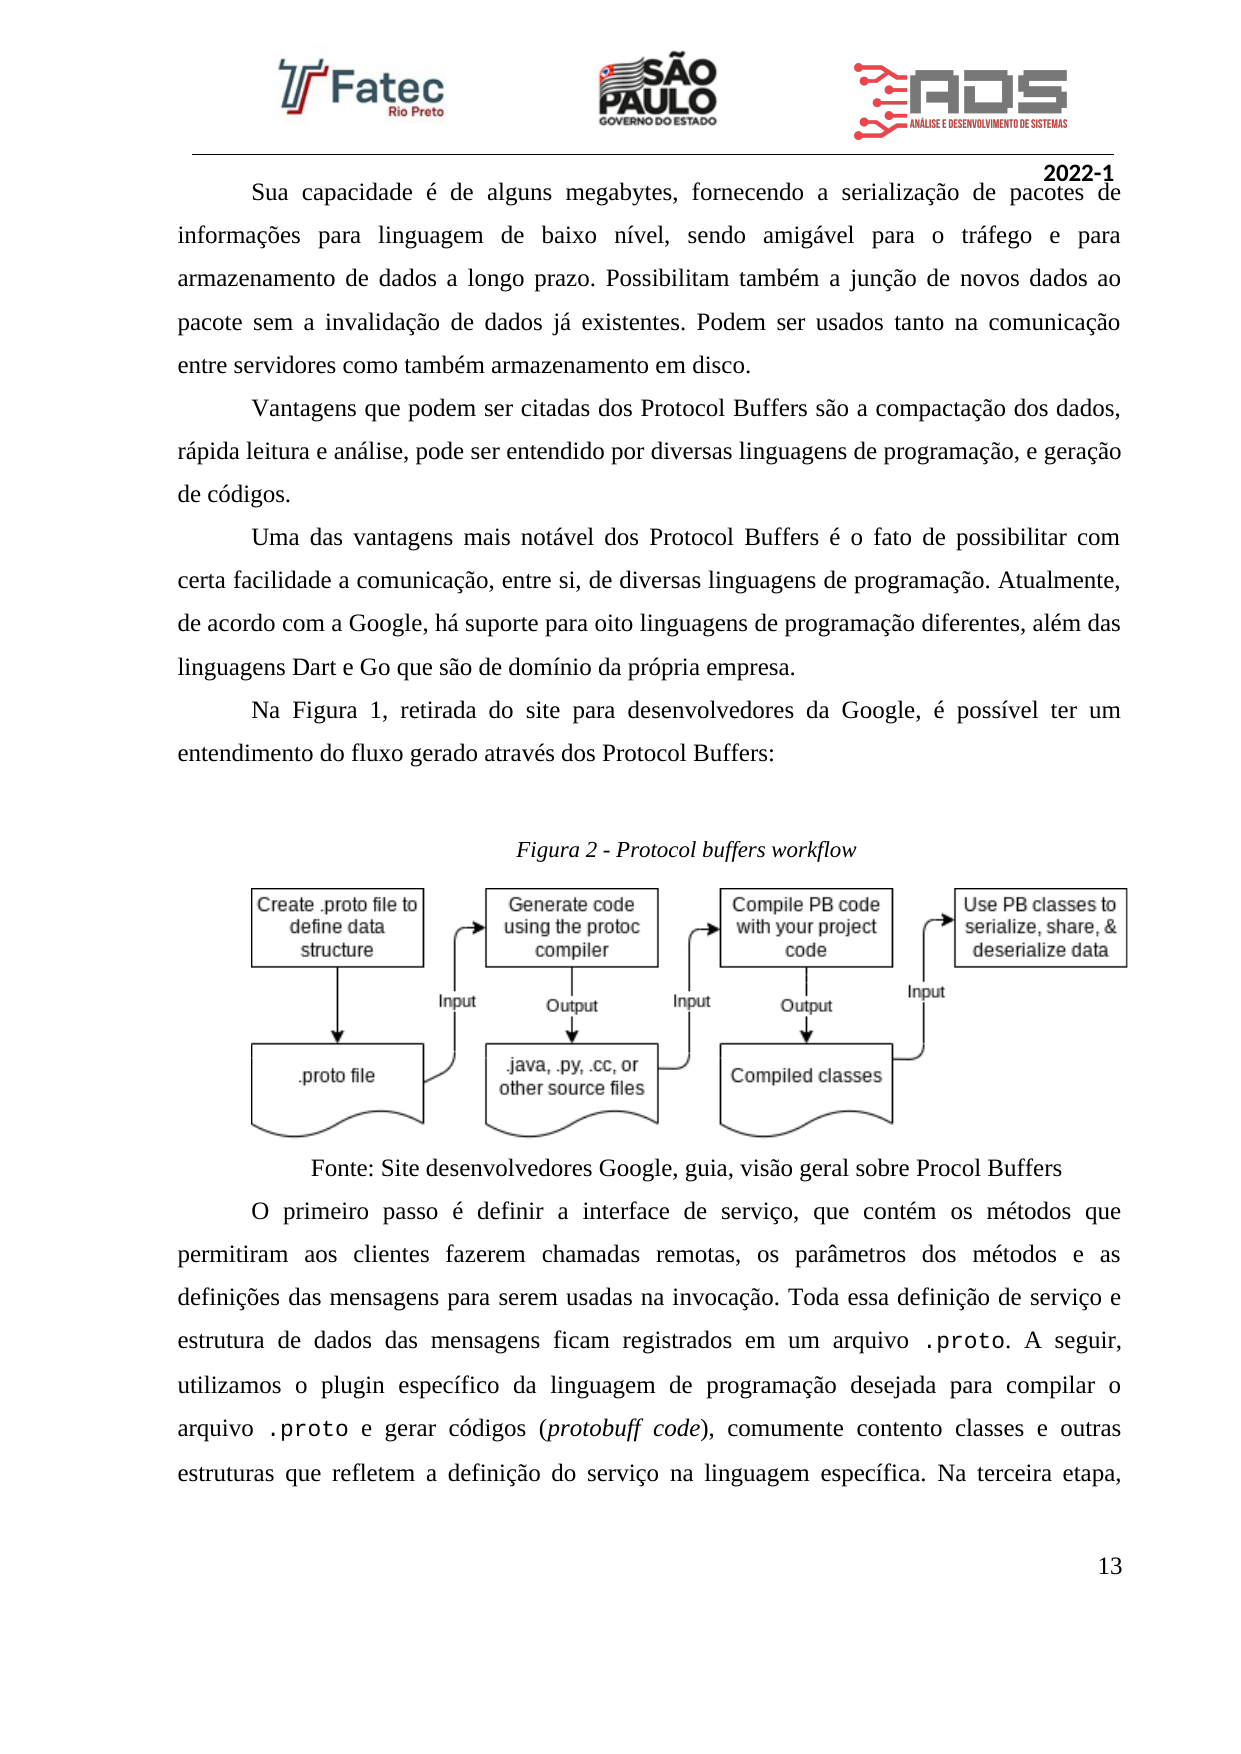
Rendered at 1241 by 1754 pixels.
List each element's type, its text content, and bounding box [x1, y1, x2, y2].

text Uma das vantagens mais notável dos Protocol Buffers é o fato de possibilitar com certa facilidade a comunicação, entre si, de diversas linguagens de programação. Atualmente, de acordo com a Google, há suporte para oito linguagens de programação diferentes, além das linguagens Dart e Go que são de domínio da própria empresa. [177, 522, 1122, 680]
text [177, 1196, 1122, 1486]
picture [251, 888, 1128, 1139]
picture [854, 63, 1067, 140]
text Figura 2 - Protocol buffers workflow [177, 837, 1122, 863]
text Sua capacidade é de alguns megabytes, fornecendo a serialização de pacotes de informações para linguagem de baixo nível, sendo amigável para o tráfego e para armazenamento de dados a longo prazo. Possibilitam também a junção de novos dados ao pacote sem a invalidação de dados já existentes. Podem ser usados tanto na comunicação entre servidores como também armazenamento em disco. [177, 177, 1122, 378]
picture [266, 45, 461, 140]
text Fonte: Site desenvolvedores Google, guia, visão geral sobre Procol Buffers [177, 1153, 1122, 1182]
text Na Figura 1, retirada do site para desenvolvedores da Google, é possível ter um entendimento do fluxo gerado através dos Protocol Buffers: [177, 695, 1122, 767]
text Vantagens que podem ser citadas dos Protocol Buffers são a compactação dos dados, rápida leitura e análise, pode ser entendido por diversas linguagens de programação, e geração de códigos. [177, 393, 1122, 508]
picture [586, 39, 730, 140]
